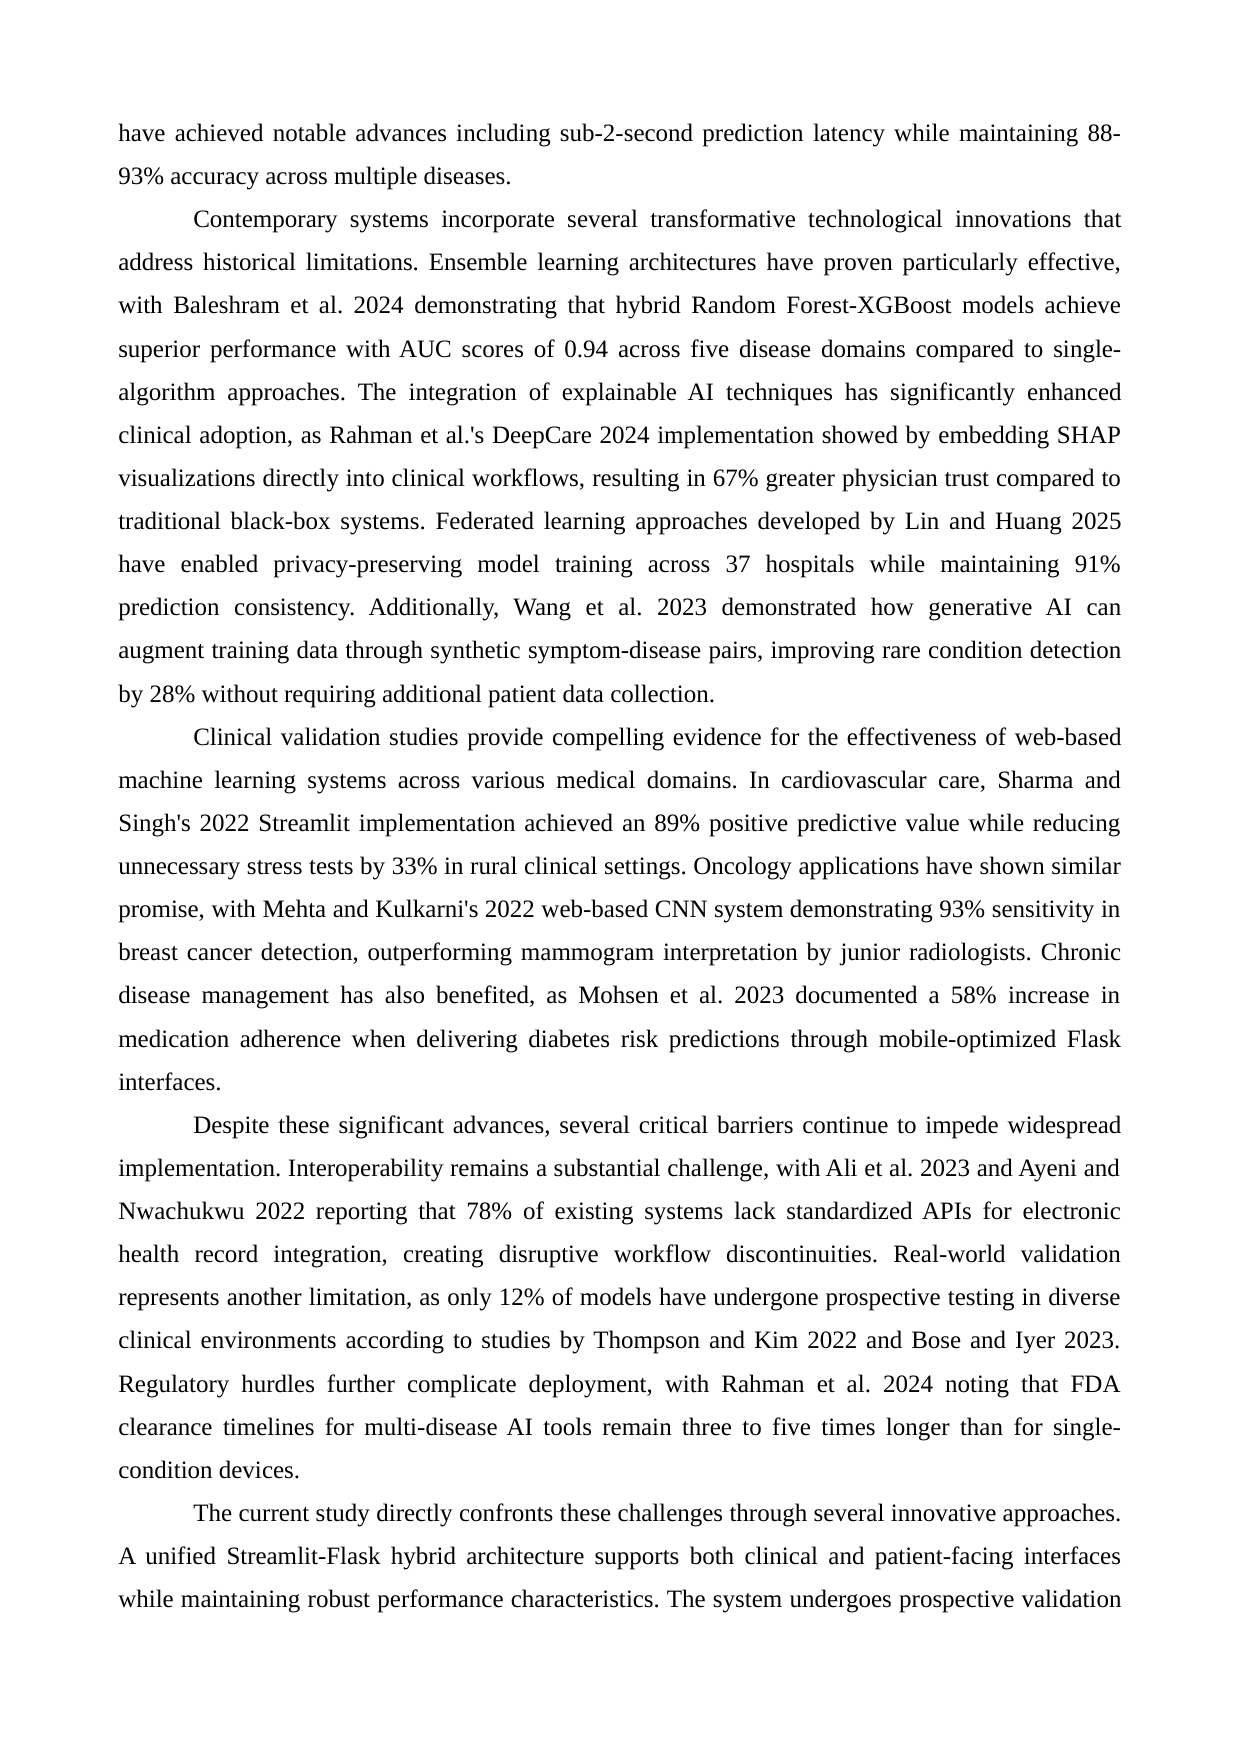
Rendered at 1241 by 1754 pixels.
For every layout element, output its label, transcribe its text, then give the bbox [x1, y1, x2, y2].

text Despite these significant advances, several critical barriers continue to impede widespread implementation. Interoperability remains a substantial challenge, with Ali et al. 2023 and Ayeni and Nwachukwu 2022 reporting that 78% of existing systems lack standardized APIs for electronic health record integration, creating disruptive workflow discontinuities. Real-world validation represents another limitation, as only 12% of models have undergone prospective testing in diverse clinical environments according to studies by Thompson and Kim 2022 and Bose and Iyer 2023. Regulatory hurdles further complicate deployment, with Rahman et al. 2024 noting that FDA clearance timelines for multi-disease AI tools remain three to five times longer than for single-condition devices. [118, 1110, 1122, 1484]
text Contemporary systems incorporate several transformative technological innovations that address historical limitations. Ensemble learning architectures have proven particularly effective, with Baleshram et al. 2024 demonstrating that hybrid Random Forest-XGBoost models achieve superior performance with AUC scores of 0.94 across five disease domains compared to single-algorithm approaches. The integration of explainable AI techniques has significantly enhanced clinical adoption, as Rahman et al.'s DeepCare 2024 implementation showed by embedding SHAP visualizations directly into clinical workflows, resulting in 67% greater physician trust compared to traditional black-box systems. Federated learning approaches developed by Lin and Huang 2025 have enabled privacy-preserving model training across 37 hospitals while maintaining 91% prediction consistency. Additionally, Wang et al. 2023 demonstrated how generative AI can augment training data through synthetic symptom-disease pairs, improving rare condition detection by 28% without requiring additional patient data collection. [118, 204, 1122, 707]
text Clinical validation studies provide compelling evidence for the effectiveness of web-based machine learning systems across various medical domains. In cardiovascular care, Sharma and Singh's 2022 Streamlit implementation achieved an 89% positive predictive value while reducing unnecessary stress tests by 33% in rural clinical settings. Oncology applications have shown similar promise, with Mehta and Kulkarni's 2022 web-based CNN system demonstrating 93% sensitivity in breast cancer detection, outperforming mammogram interpretation by junior radiologists. Chronic disease management has also benefited, as Mohsen et al. 2023 documented a 58% increase in medication adherence when delivering diabetes risk predictions through mobile-optimized Flask interfaces. [118, 722, 1122, 1096]
